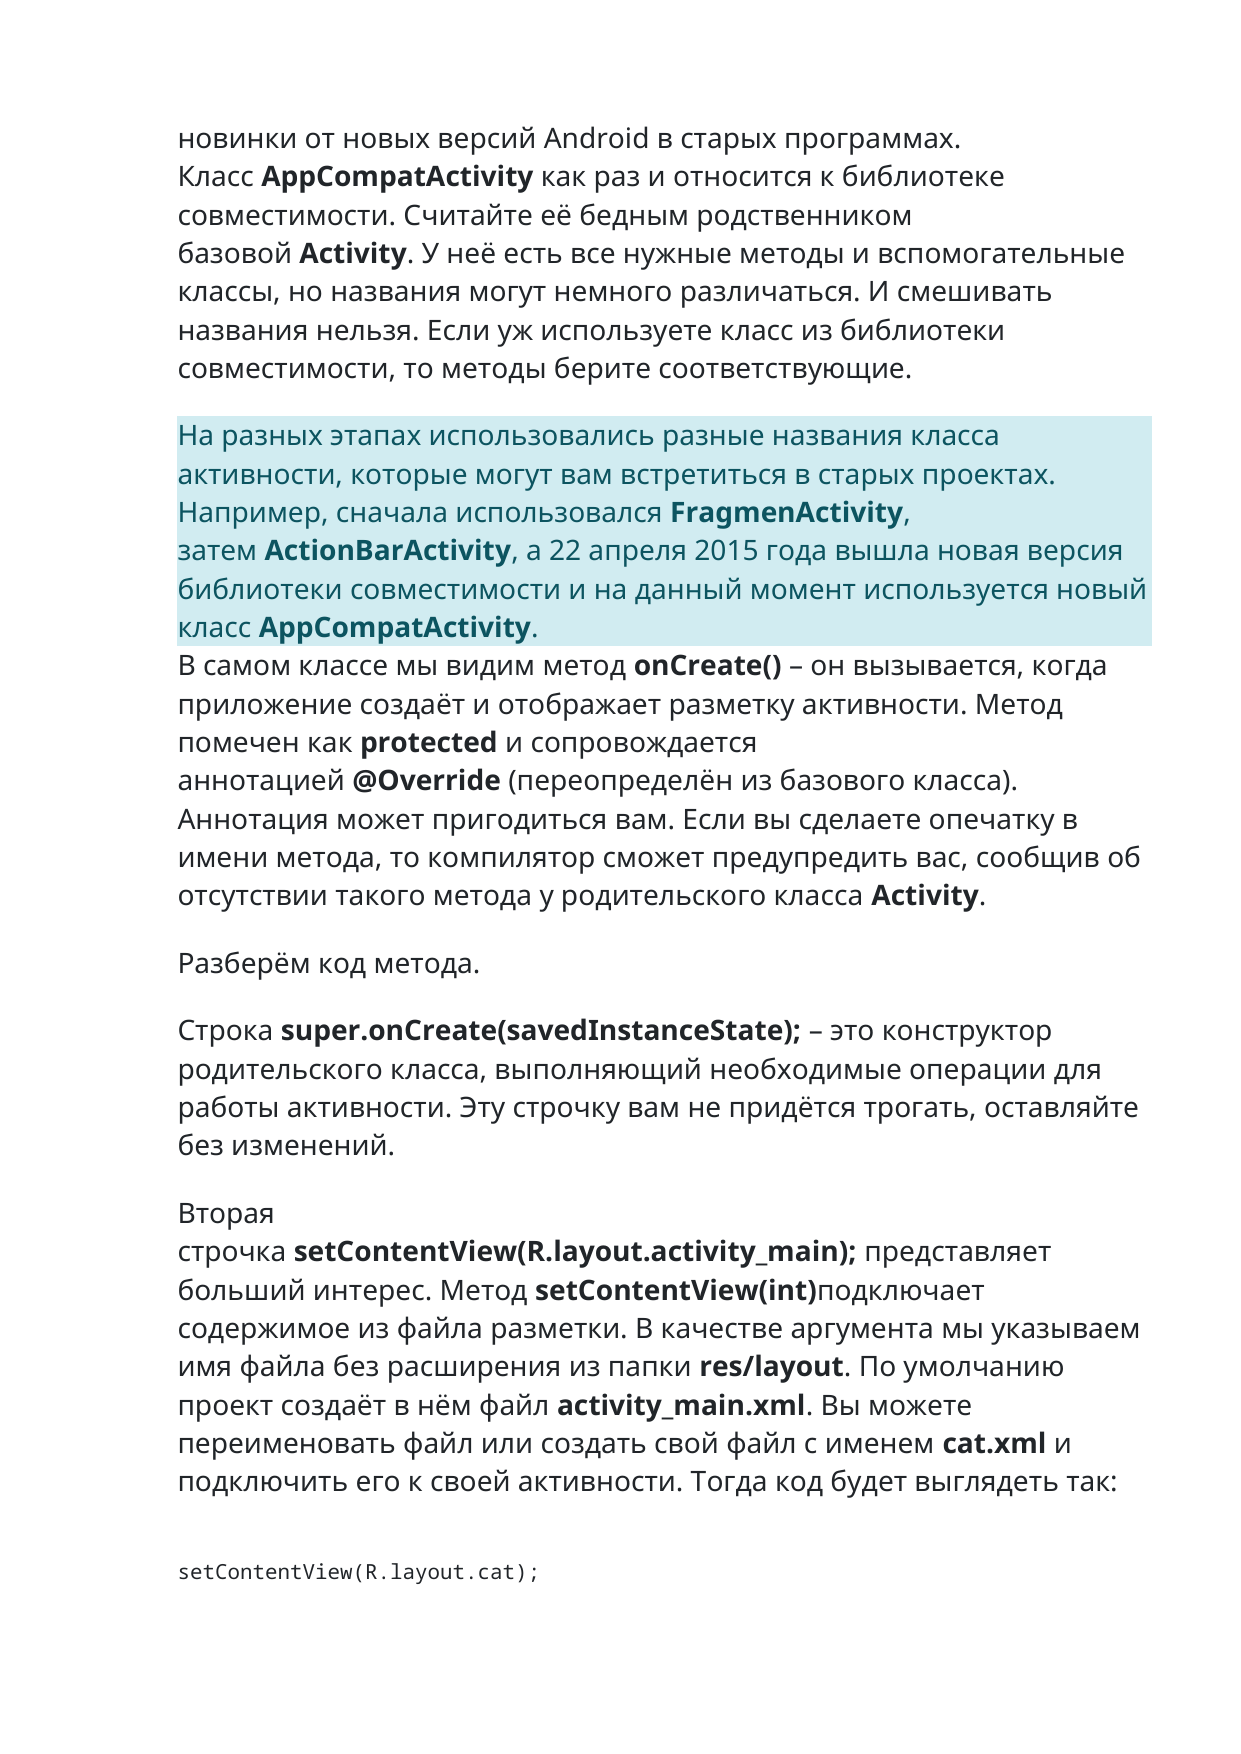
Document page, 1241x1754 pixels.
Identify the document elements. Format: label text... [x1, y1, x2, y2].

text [177, 118, 1152, 386]
text На разных этапах использовались разные названия класса активности, которые могут вам встретиться в старых проектах. Например, сначала использовался FragmenActivity, затем ActionBarActivity, а 22 апреля 2015 года вышла новая версия библиотеки совместимости и на данный момент используется новый класс AppCompatActivity. [177, 416, 1152, 646]
text setContentView(R.layout.cat); [177, 1557, 1152, 1586]
text Вторая строчка setContentView(R.layout.activity_main); представляет больший интерес. Метод setContentView(int)подключает содержимое из файла разметки. В качестве аргумента мы указываем имя файла без расширения из папки res/layout. По умолчанию проект создаёт в нём файл activity_main.xml. Вы можете переименовать файл или создать свой файл с именем cat.xml и подключить его к своей активности. Тогда код будет выглядеть так: [177, 1193, 1152, 1500]
text Строка super.onCreate(savedInstanceState); – это конструктор родительского класса, выполняющий необходимые операции для работы активности. Эту строчку вам не придётся трогать, оставляйте без изменений. [177, 1011, 1152, 1164]
text В самом классе мы видим метод onCreate() – он вызывается, когда приложение создаёт и отображает разметку активности. Метод помечен как protected и сопровождается аннотацией @Override (переопределён из базового класса). Аннотация может пригодиться вам. Если вы сделаете опечатку в имени метода, то компилятор сможет предупредить вас, сообщив об отсутствии такого метода у родительского класса Activity. [177, 646, 1152, 914]
text Разберём код метода. [177, 943, 1152, 981]
